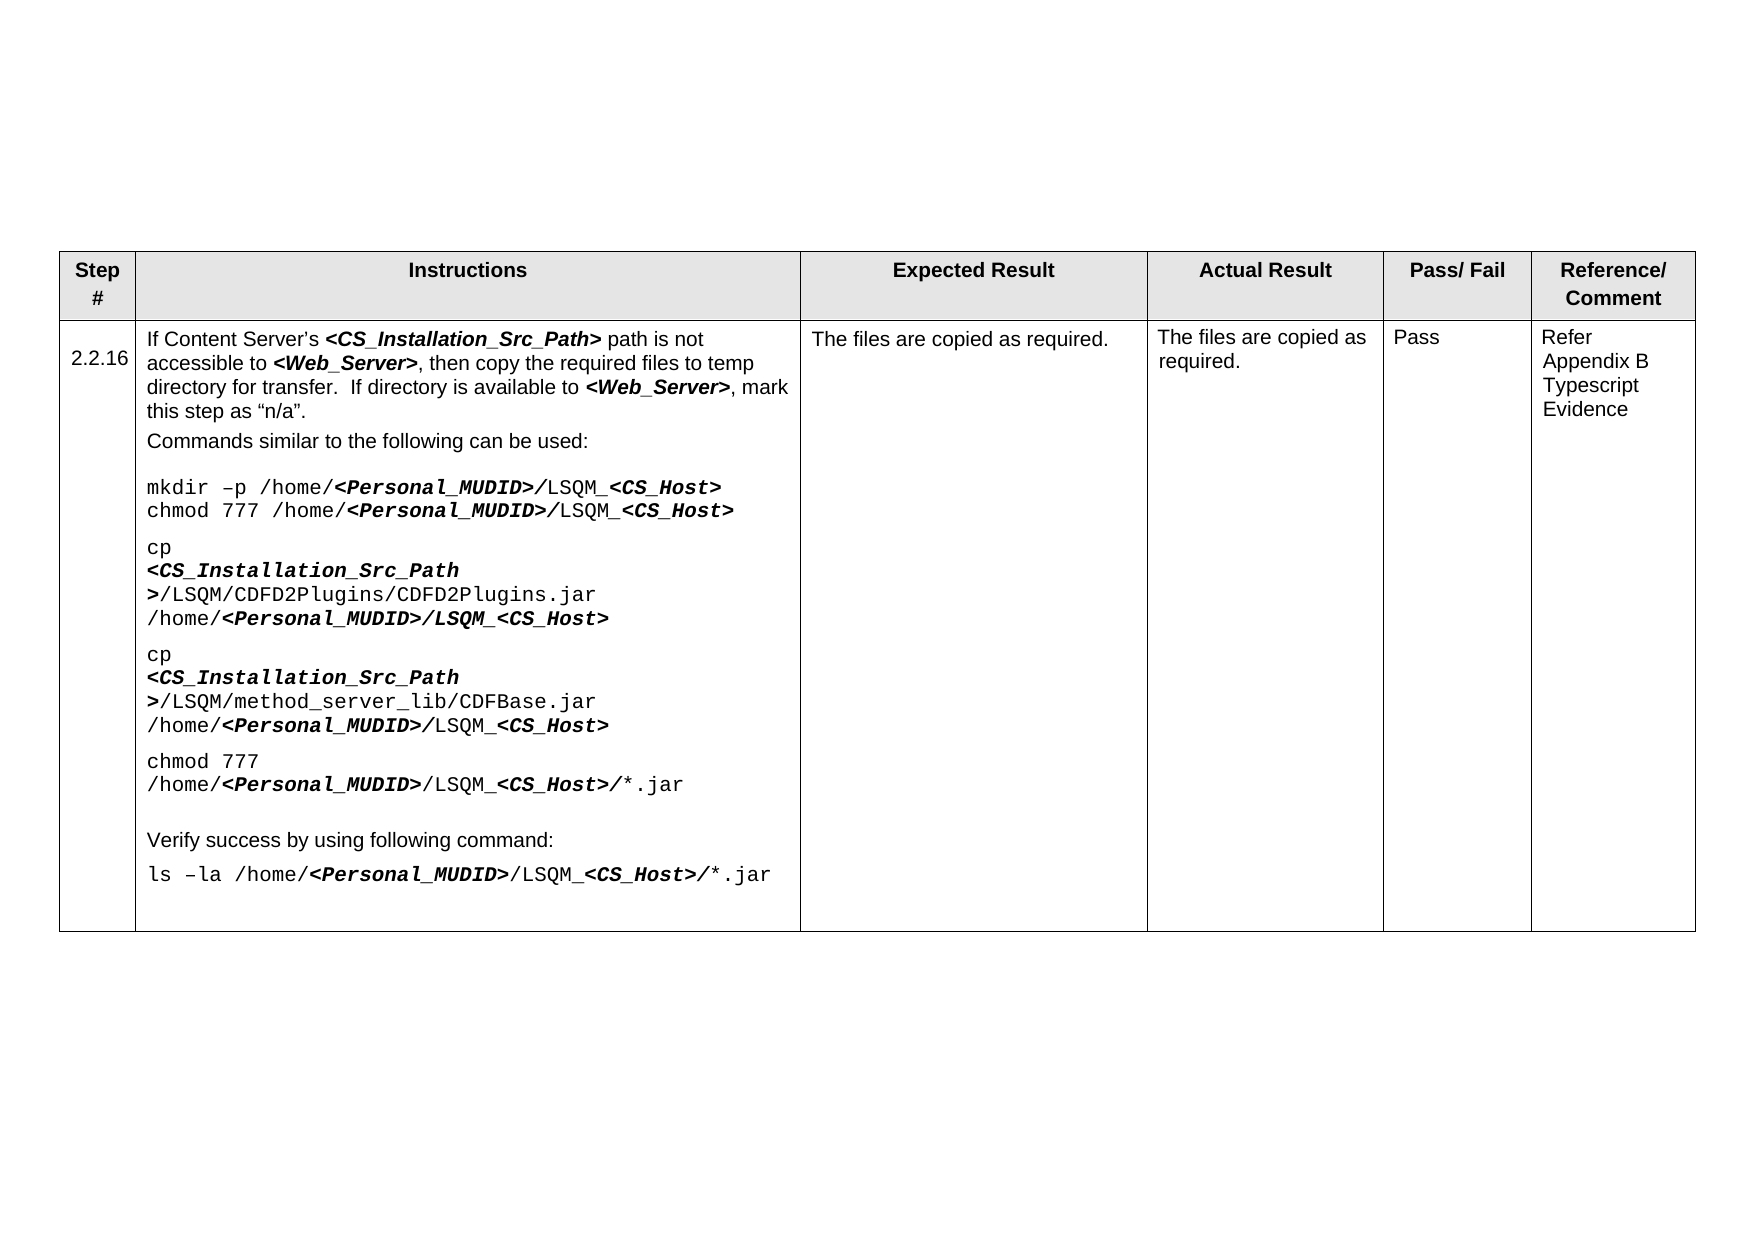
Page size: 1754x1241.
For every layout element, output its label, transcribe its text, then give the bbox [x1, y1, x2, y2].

table_header Reference/ Comment [1532, 252, 1695, 319]
table_header Expected Result [801, 252, 1147, 319]
table_header Actual Result [1148, 252, 1383, 319]
table_cell Pass [1384, 321, 1531, 931]
table_header Instructions [136, 252, 800, 319]
table_cell The files are copied as required. [1148, 321, 1383, 931]
table_header Pass/ Fail [1384, 252, 1531, 319]
table_header Step # [60, 252, 135, 319]
table_cell [60, 321, 135, 931]
table_cell The files are copied as required. [801, 321, 1147, 931]
table_cell Refer Appendix B Typescript Evidence [1532, 321, 1695, 931]
table_cell If Content Server’s <CS_Installation_Src_Path> path is not accessible to <Web_Server>, then copy the required files to temp directory for transfer. If directory is available to <Web_Server>, mark this step as “n/a”. Commands similar to the following can be used: mkdir –p /home/<Personal_MUDID>/LSQM_<CS_Host> chmod 777 /home/<Personal_MUDID>/LSQM_<CS_Host> cp <CS_Installation_Src_Path>/LSQM/CDFD2Plugins/CDFD2Plugins.jar /home/<Personal_MUDID>/LSQM_<CS_Host> cp <CS_Installation_Src_Path>/LSQM/method_server_lib/CDFBase.jar /home/<Personal_MUDID>/LSQM_<CS_Host> chmod 777 /home/<Personal_MUDID>/LSQM_<CS_Host>/*.jar Verify success by using following command: ls –la /home/<Personal_MUDID>/LSQM_<CS_Host>/*.jar [136, 321, 800, 931]
